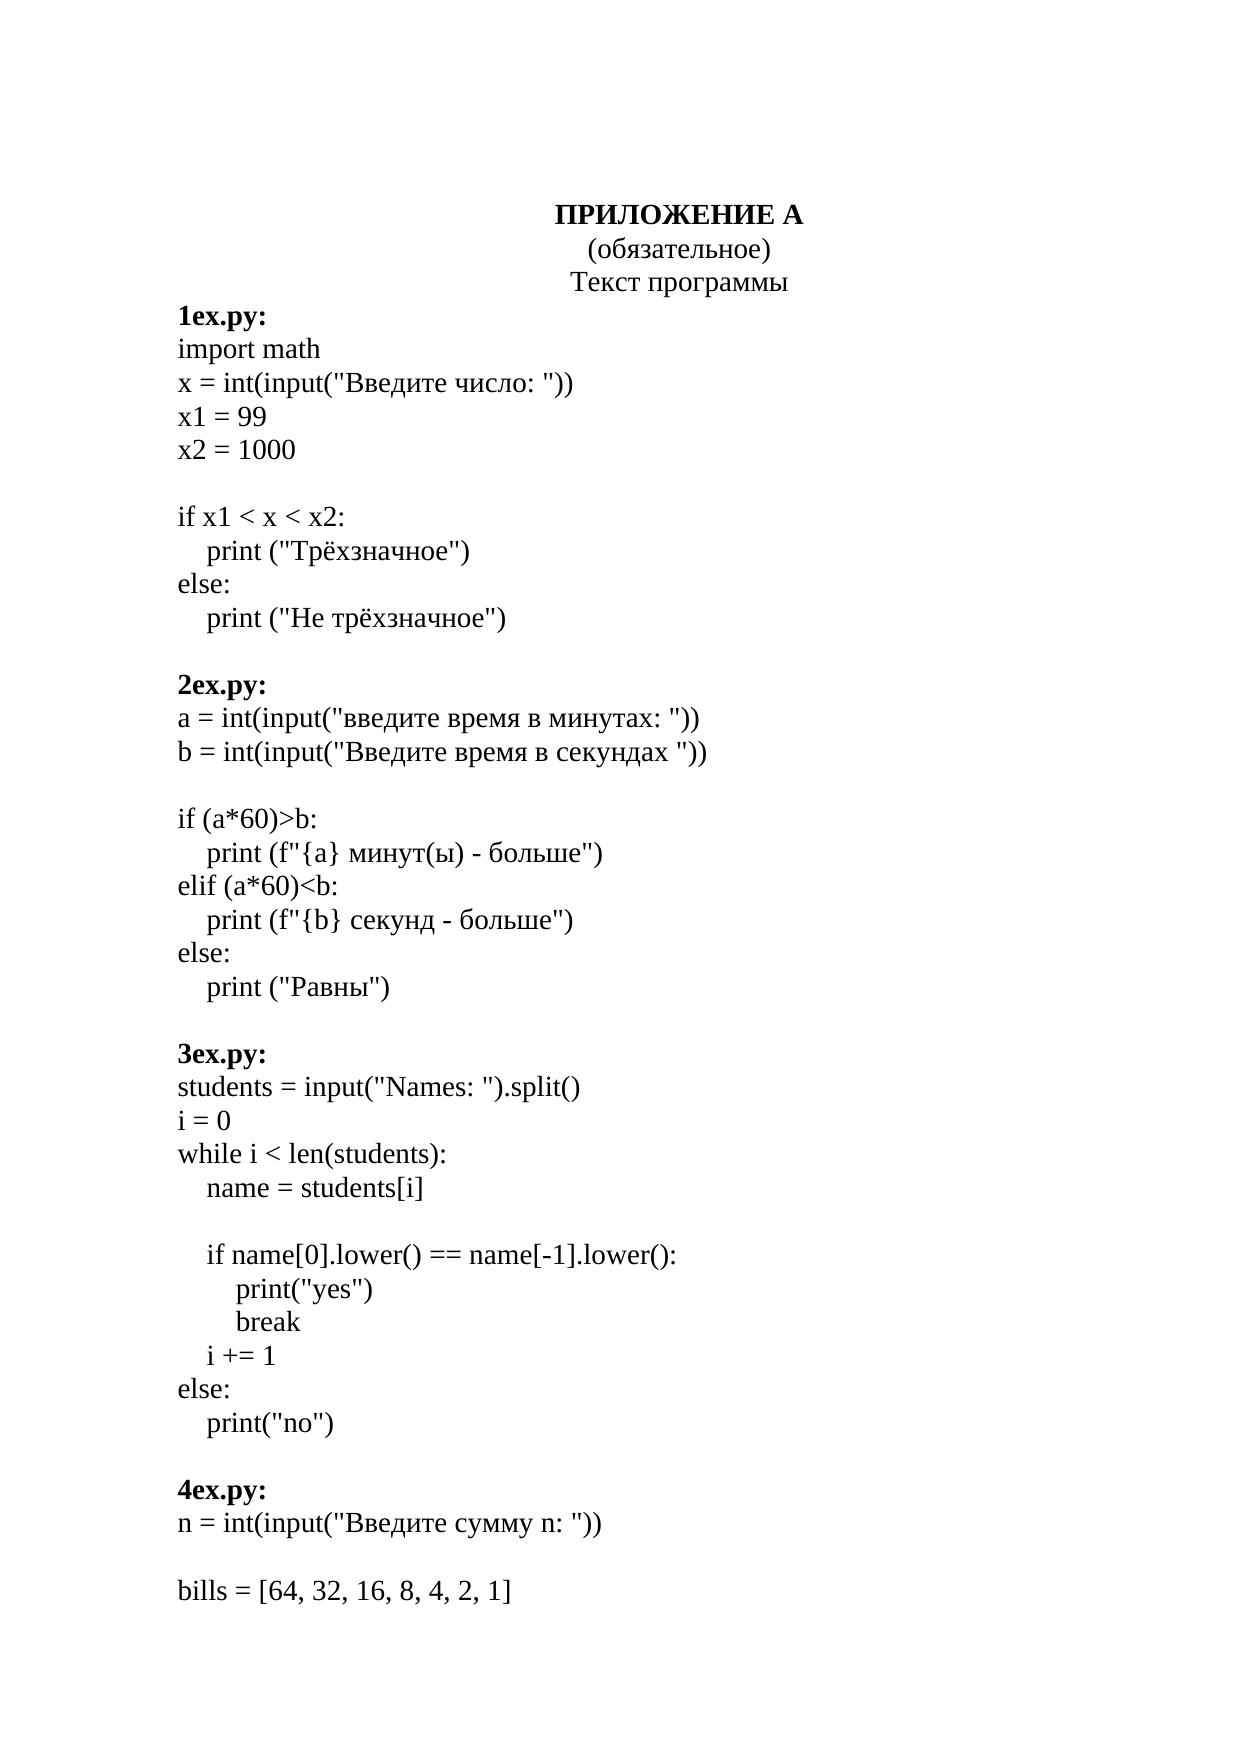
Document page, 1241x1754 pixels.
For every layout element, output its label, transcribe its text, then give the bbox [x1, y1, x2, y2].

text name = students[i] [177, 1170, 1181, 1204]
text print (f"{b} секунд - больше") [177, 902, 1181, 935]
text if name[0].lower() == name[-1].lower(): [177, 1237, 1181, 1271]
text ПРИЛОЖЕНИЕ А [177, 197, 1181, 231]
text Текст программы [177, 264, 1181, 298]
text elif (a*60)<b: [177, 868, 1181, 902]
text b = int(input("Введите время в секундах ")) [177, 734, 1181, 768]
text if (a*60)>b: [177, 801, 1181, 835]
text i = 0 [177, 1103, 1181, 1137]
text print ("Не трёхзначное") [177, 600, 1181, 633]
text a = int(input("введите время в минутах: ")) [177, 701, 1181, 734]
text print ("Трёхзначное") [177, 533, 1181, 566]
text students = input("Names: ").split() [177, 1069, 1181, 1103]
text 4ex.py: [177, 1472, 1181, 1506]
text x2 = 1000 [177, 432, 1181, 466]
text i += 1 [177, 1338, 1181, 1371]
text else: [177, 935, 1181, 969]
text if x1 < x < x2: [177, 499, 1181, 533]
text print("yes") [177, 1271, 1181, 1304]
text else: [177, 566, 1181, 600]
text print ("Равны") [177, 969, 1181, 1002]
text x1 = 99 [177, 399, 1181, 432]
text print (f"{a} минут(ы) - больше") [177, 835, 1181, 868]
text while i < len(students): [177, 1137, 1181, 1170]
text 3ex.py: [177, 1036, 1181, 1069]
text 1ex.py: [177, 298, 1181, 332]
text 2ex.py: [177, 667, 1181, 701]
text print("no") [177, 1405, 1181, 1438]
text import math [177, 332, 1181, 365]
text (обязательное) [177, 231, 1181, 264]
text else: [177, 1371, 1181, 1405]
text break [177, 1304, 1181, 1338]
text n = int(input("Введите сумму n: ")) [177, 1506, 1181, 1539]
text bills = [64, 32, 16, 8, 4, 2, 1] [177, 1573, 1181, 1606]
text x = int(input("Введите число: ")) [177, 365, 1181, 399]
